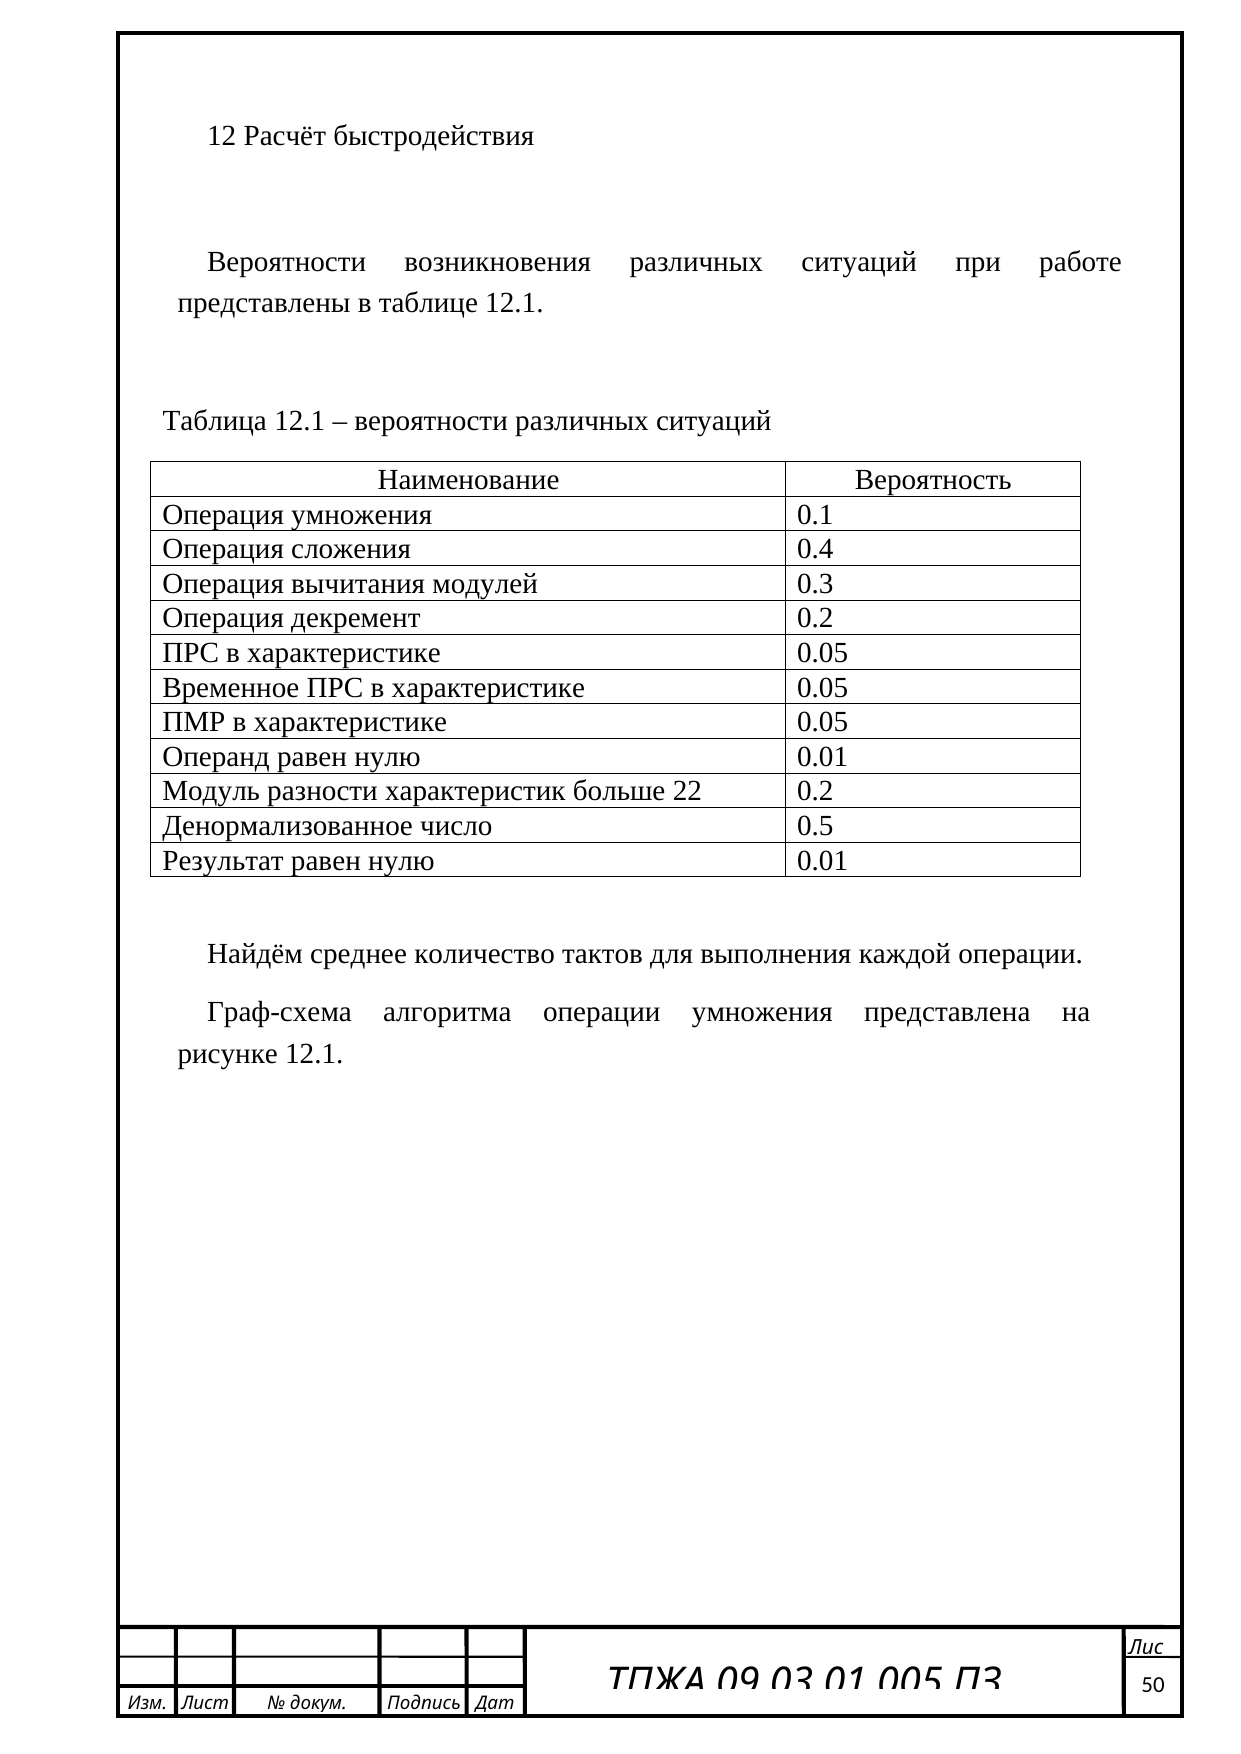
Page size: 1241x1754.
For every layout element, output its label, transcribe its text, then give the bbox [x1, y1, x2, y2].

table_cell Модуль разности характеристик больше 22 [151, 774, 785, 807]
text Вероятности возникновения различных ситуаций при работе представлены в таблице 12.1. [177, 244, 1122, 319]
table_cell 0.2 [786, 601, 1080, 634]
table_cell 0.01 [786, 739, 1080, 772]
table_cell Результат равен нулю [151, 843, 785, 876]
table_header Вероятность [786, 462, 1080, 496]
table_cell 0.2 [786, 774, 1080, 807]
table_cell 0.05 [786, 635, 1080, 669]
table_cell Операнд равен нулю [151, 739, 785, 772]
table_cell 0.05 [786, 670, 1080, 703]
table_cell ПМР в характеристике [151, 704, 785, 738]
text Граф-схема алгоритма операции умножения представлена на рисунке 12.1. [177, 994, 1122, 1070]
subtitle 12 Расчёт быстродействия [177, 118, 1122, 152]
table_cell 0.01 [786, 843, 1080, 876]
table_cell 0.5 [786, 808, 1080, 842]
table_cell ПРС в характеристике [151, 635, 785, 669]
table_cell Временное ПРС в характеристике [151, 670, 785, 703]
text Таблица 12.1 – вероятности различных ситуаций [162, 403, 1122, 436]
table_cell 0.4 [786, 531, 1080, 565]
table_cell Операция вычитания модулей [151, 566, 785, 599]
table_cell 0.1 [786, 497, 1080, 530]
table_cell Денормализованное число [151, 808, 785, 842]
table_cell 0.05 [786, 704, 1080, 738]
table_cell 0.3 [786, 566, 1080, 599]
table_cell Операция сложения [151, 531, 785, 565]
text Найдём среднее количество тактов для выполнения каждой операции. [177, 936, 1122, 969]
table_header Наименование [151, 462, 785, 496]
table_cell Операция умножения [151, 497, 785, 530]
table_cell Операция декремент [151, 601, 785, 634]
